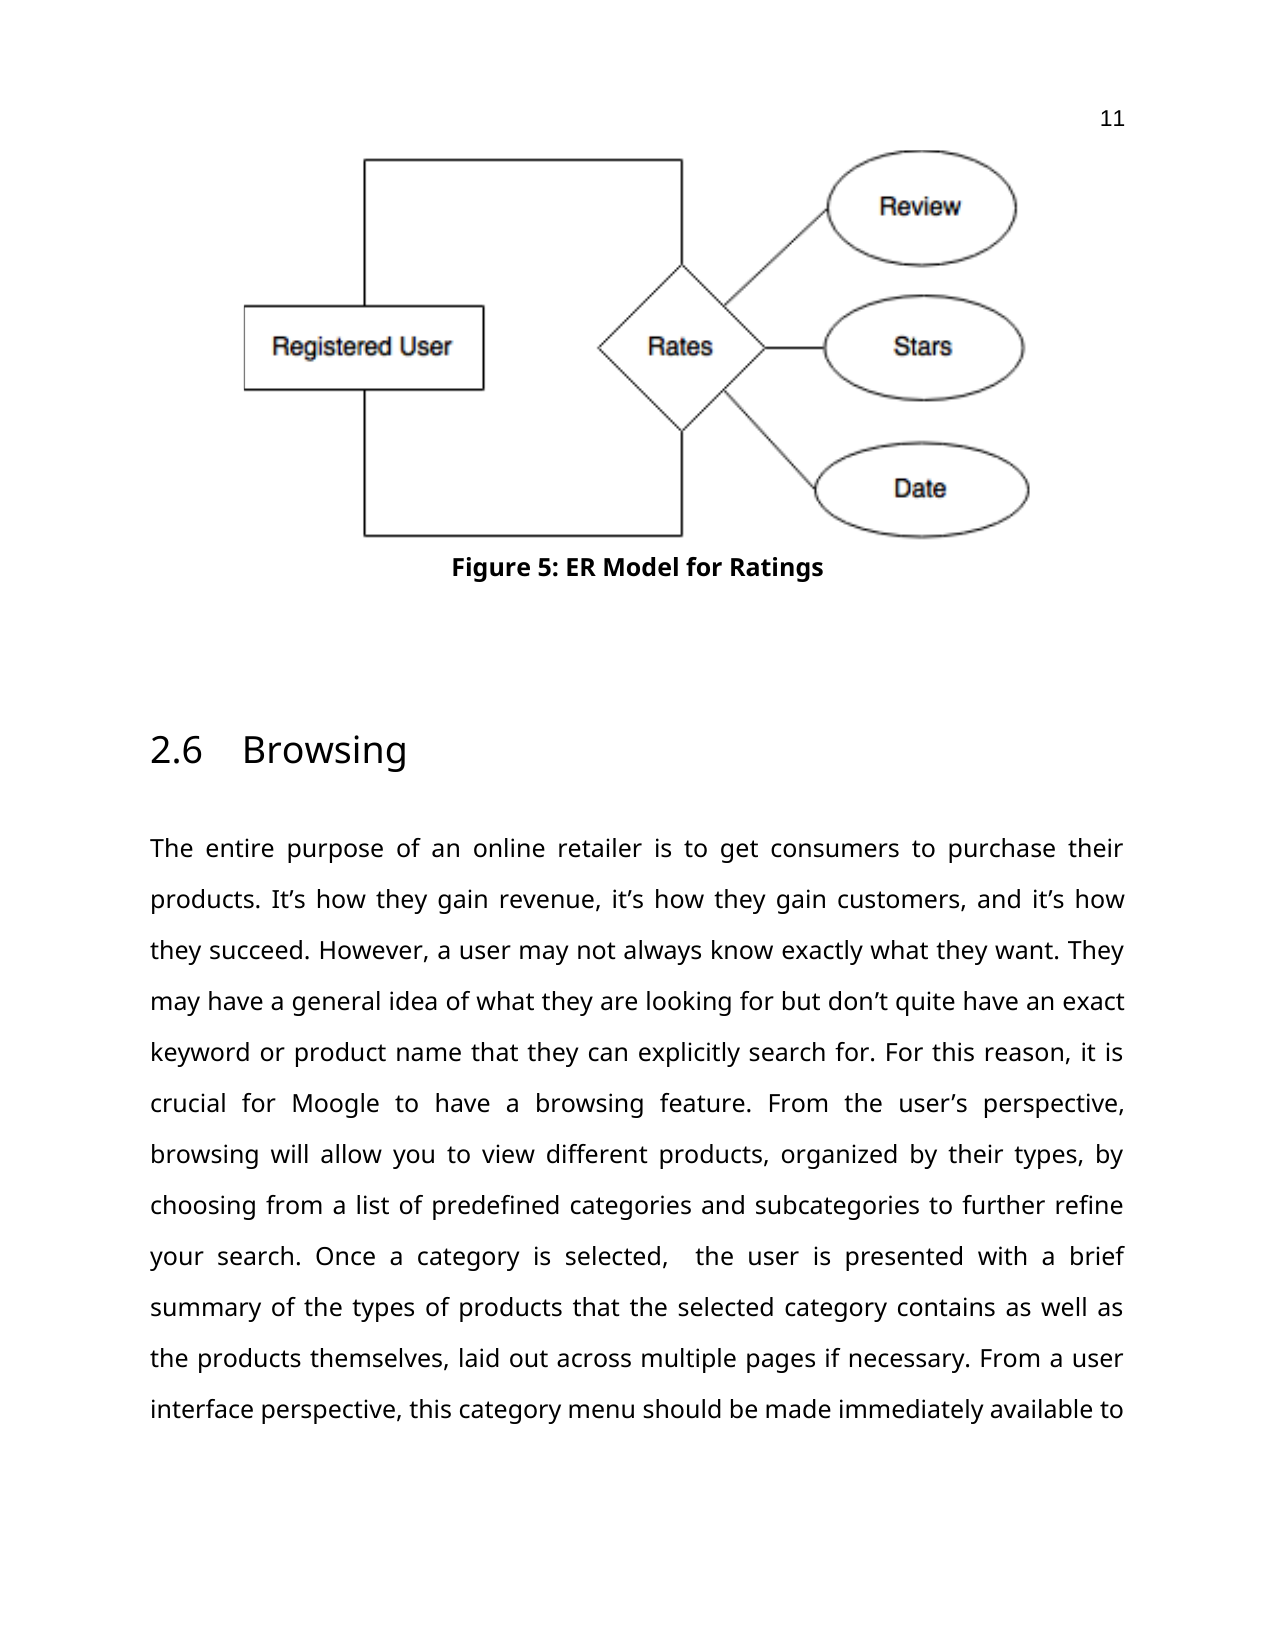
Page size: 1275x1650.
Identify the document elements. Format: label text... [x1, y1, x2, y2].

text 2.6 Browsing [150, 723, 1125, 774]
picture [243, 150, 1032, 550]
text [150, 830, 1125, 1426]
text Figure 5: ER Model for Ratings [150, 550, 1125, 584]
